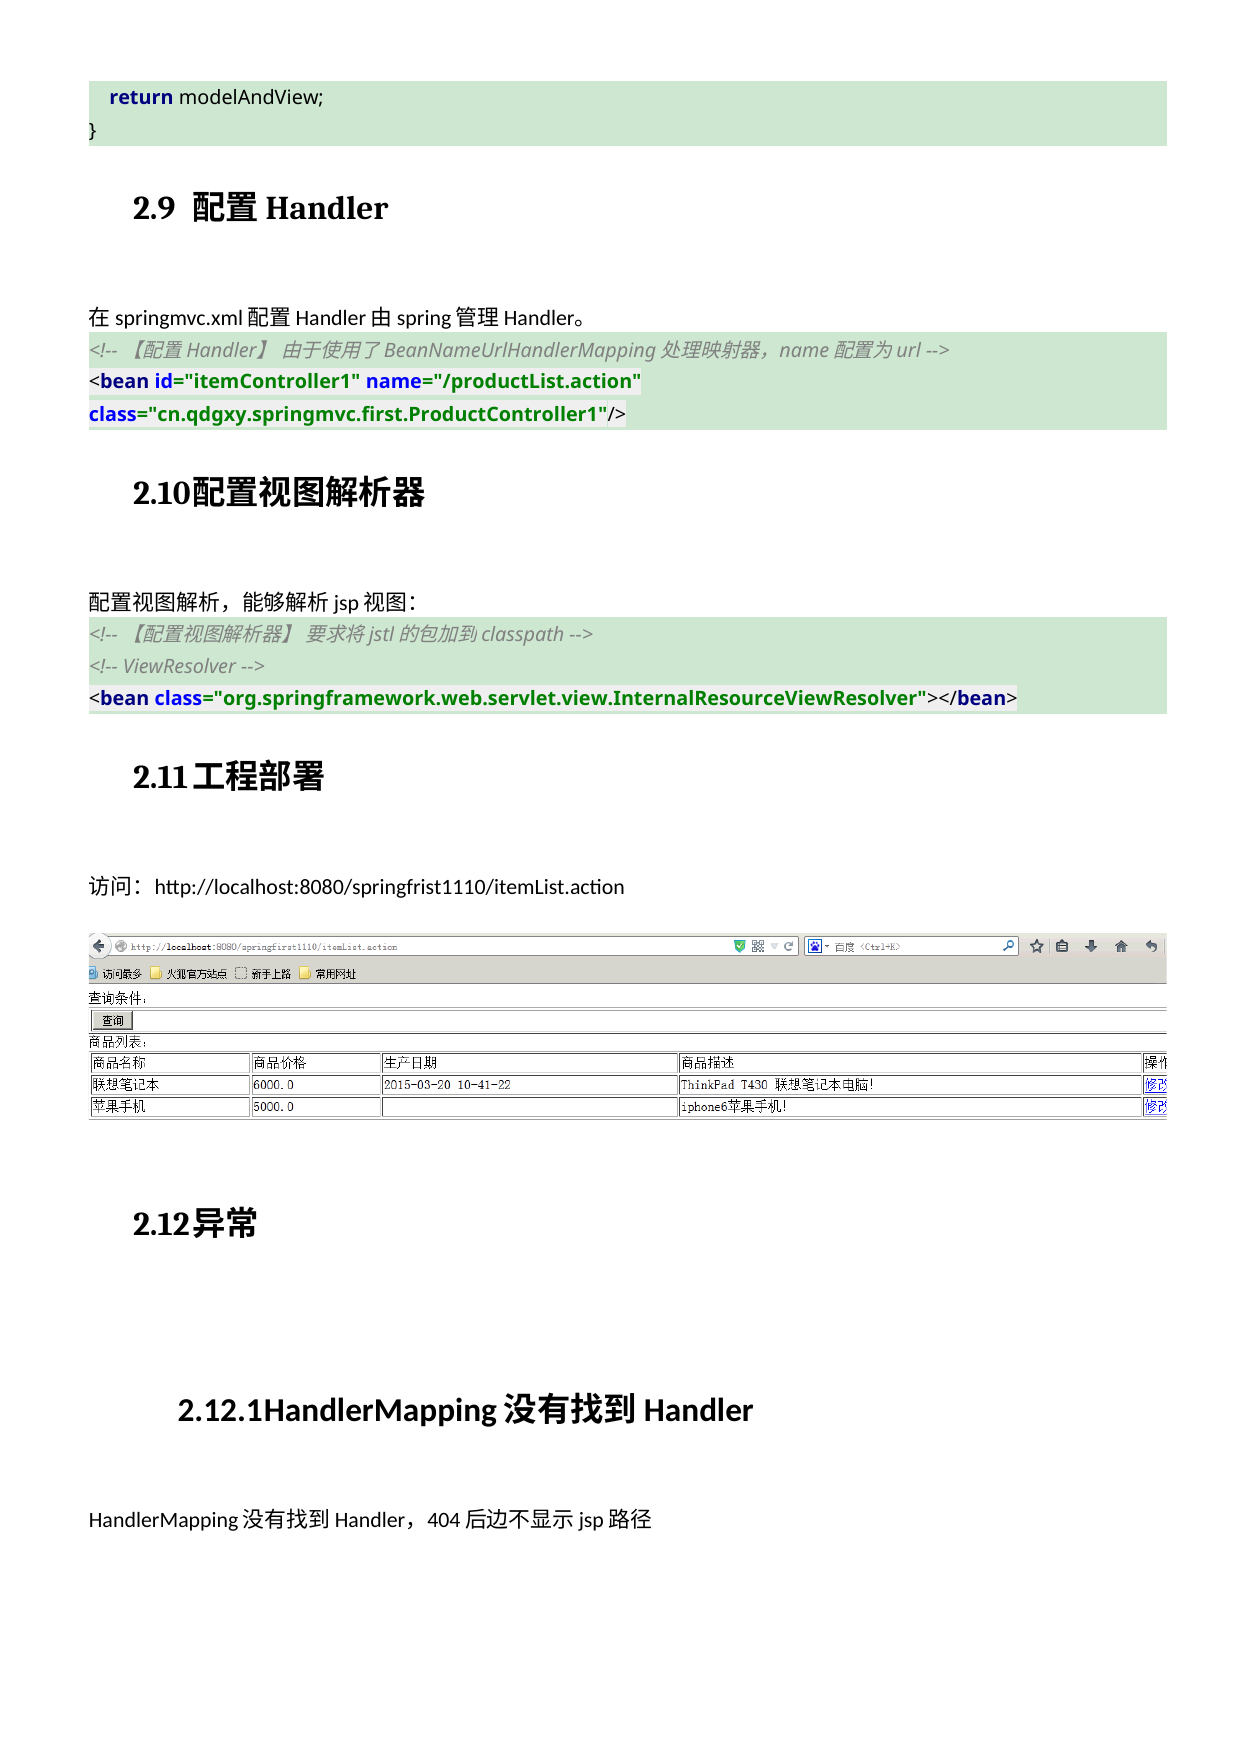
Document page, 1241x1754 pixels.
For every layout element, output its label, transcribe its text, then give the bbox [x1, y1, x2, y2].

text <!-- 【配置Handler】 由于使用了BeanNameUrlHandlerMapping处理映射器，name配置为url --> <bean id="itemController1" name="/productList.action" class="cn.qdgxy.springmvc.first.ProductController1"/> [89, 332, 1167, 430]
picture [88, 933, 1167, 1161]
subtitle 配置Handler [133, 173, 1167, 238]
text 访问：http://localhost:8080/springfrist1110/itemList.action [89, 868, 1167, 901]
subtitle 配置视图解析器 [133, 457, 1167, 522]
text 在springmvc.xml配置Handler由spring管理Handler。 [89, 300, 1167, 332]
subtitle HandlerMapping没有找到Handler [177, 1375, 1167, 1440]
text <!-- 【配置视图解析器】 要求将jstl的包加到classpath --> <!-- ViewResolver --> <bean class="org.springframework.web.servlet.view.InternalResourceViewResolver"></bean> [89, 617, 1167, 714]
text 配置视图解析，能够解析jsp视图： [89, 584, 1167, 617]
subtitle 工程部署 [133, 741, 1167, 806]
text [89, 81, 1167, 146]
text HandlerMapping没有找到Handler，404后边不显示jsp路径 [89, 1502, 1167, 1534]
subtitle 异常 [133, 1188, 1167, 1253]
